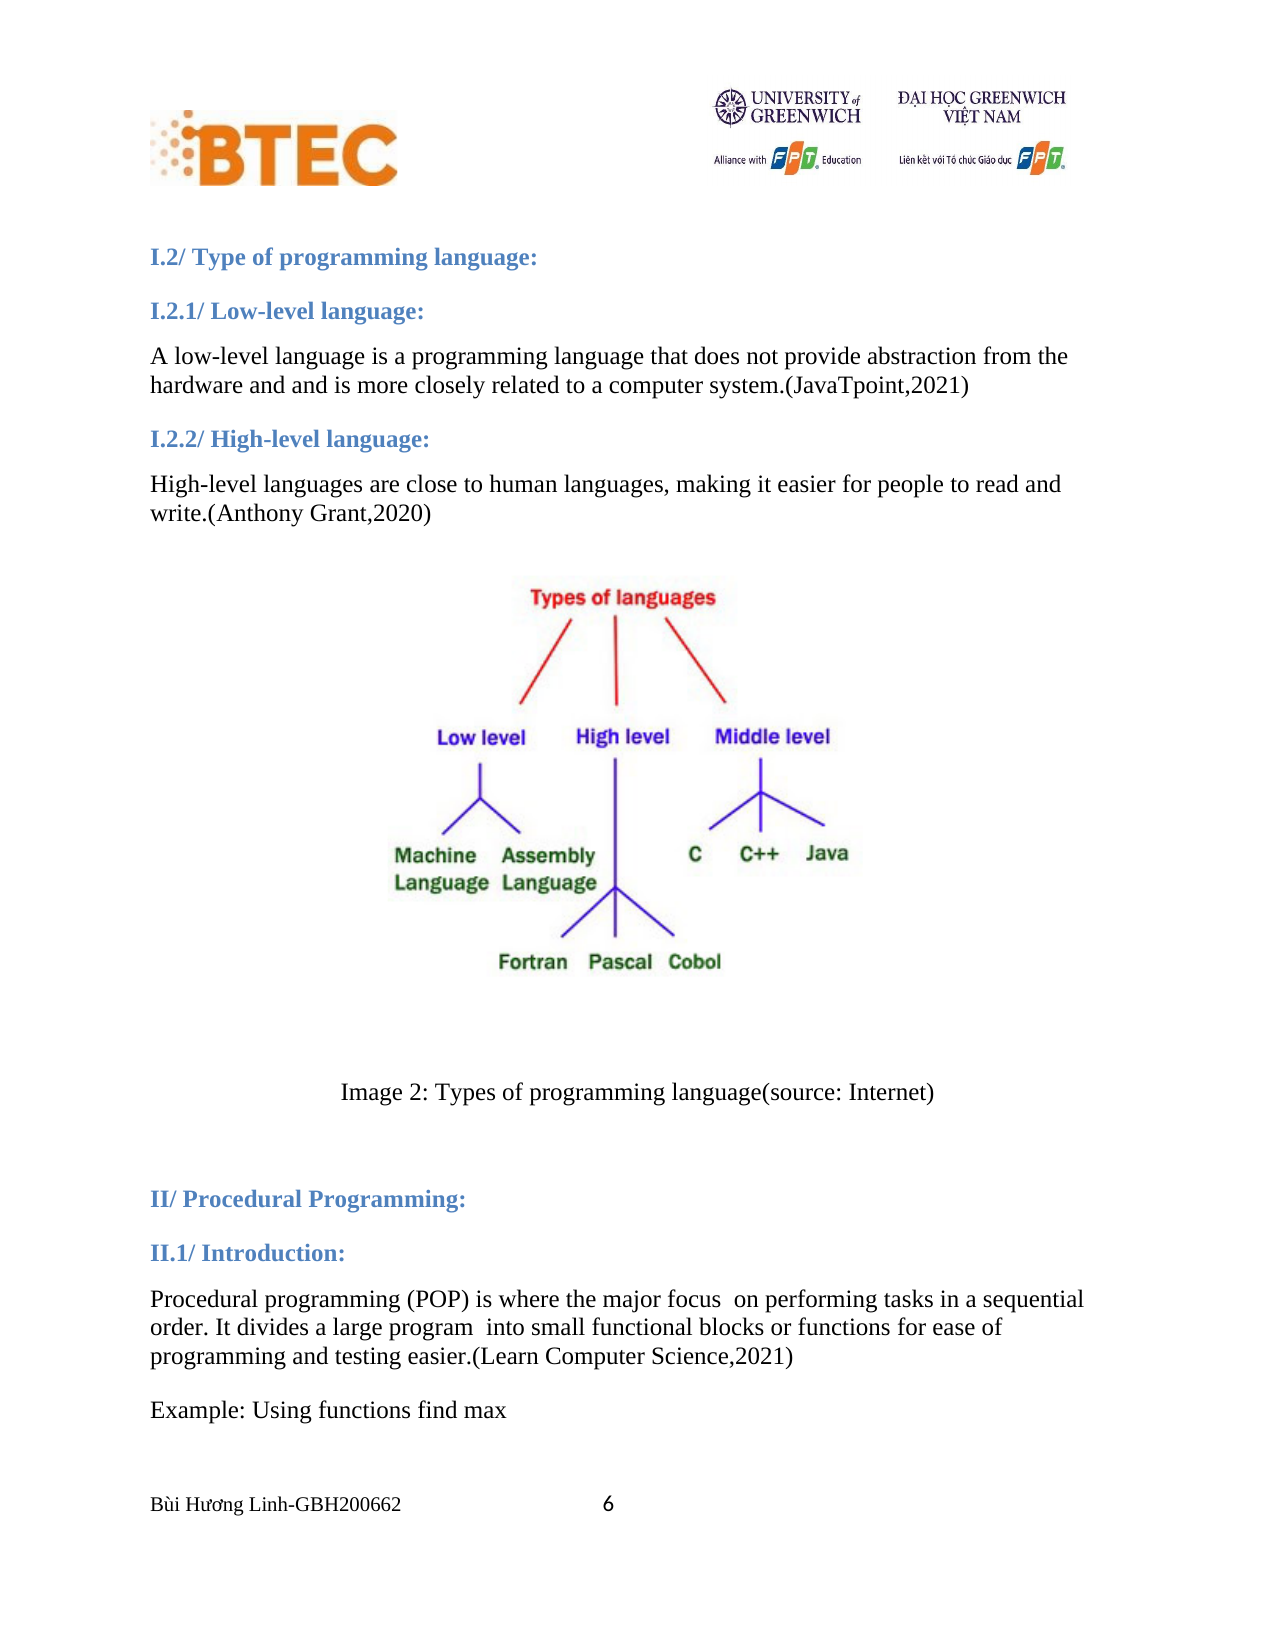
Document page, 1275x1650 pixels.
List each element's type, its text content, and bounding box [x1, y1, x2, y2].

picture [387, 551, 888, 1052]
subtitle I.2.2/ High-level language: [150, 424, 1125, 452]
text Image 2: Types of programming language(source: Internet) [150, 1077, 1125, 1106]
subtitle I.2.1/ Low-level language: [150, 296, 1125, 324]
subtitle I.2/ Type of programming language: [150, 242, 1125, 271]
text High-level languages are close to human languages, making it easier for people to read and write.(Anthony Grant,2020) [150, 469, 1125, 527]
text Procedural programming (POP) is where the major focus on performing tasks in a sequential order. It divides a large program into small functional blocks or functions for ease of programming and testing easier.(Learn Computer Science,2021) [150, 1284, 1125, 1370]
text Example: Using functions find max [150, 1395, 1125, 1424]
subtitle II.1/ Introduction: [150, 1238, 1125, 1267]
picture [702, 75, 1076, 186]
picture [150, 110, 398, 186]
text A low-level language is a programming language that does not provide abstraction from the hardware and and is more closely related to a computer system.(JavaTpoint,2021) [150, 341, 1125, 399]
subtitle II/ Procedural Programming: [150, 1184, 1125, 1213]
